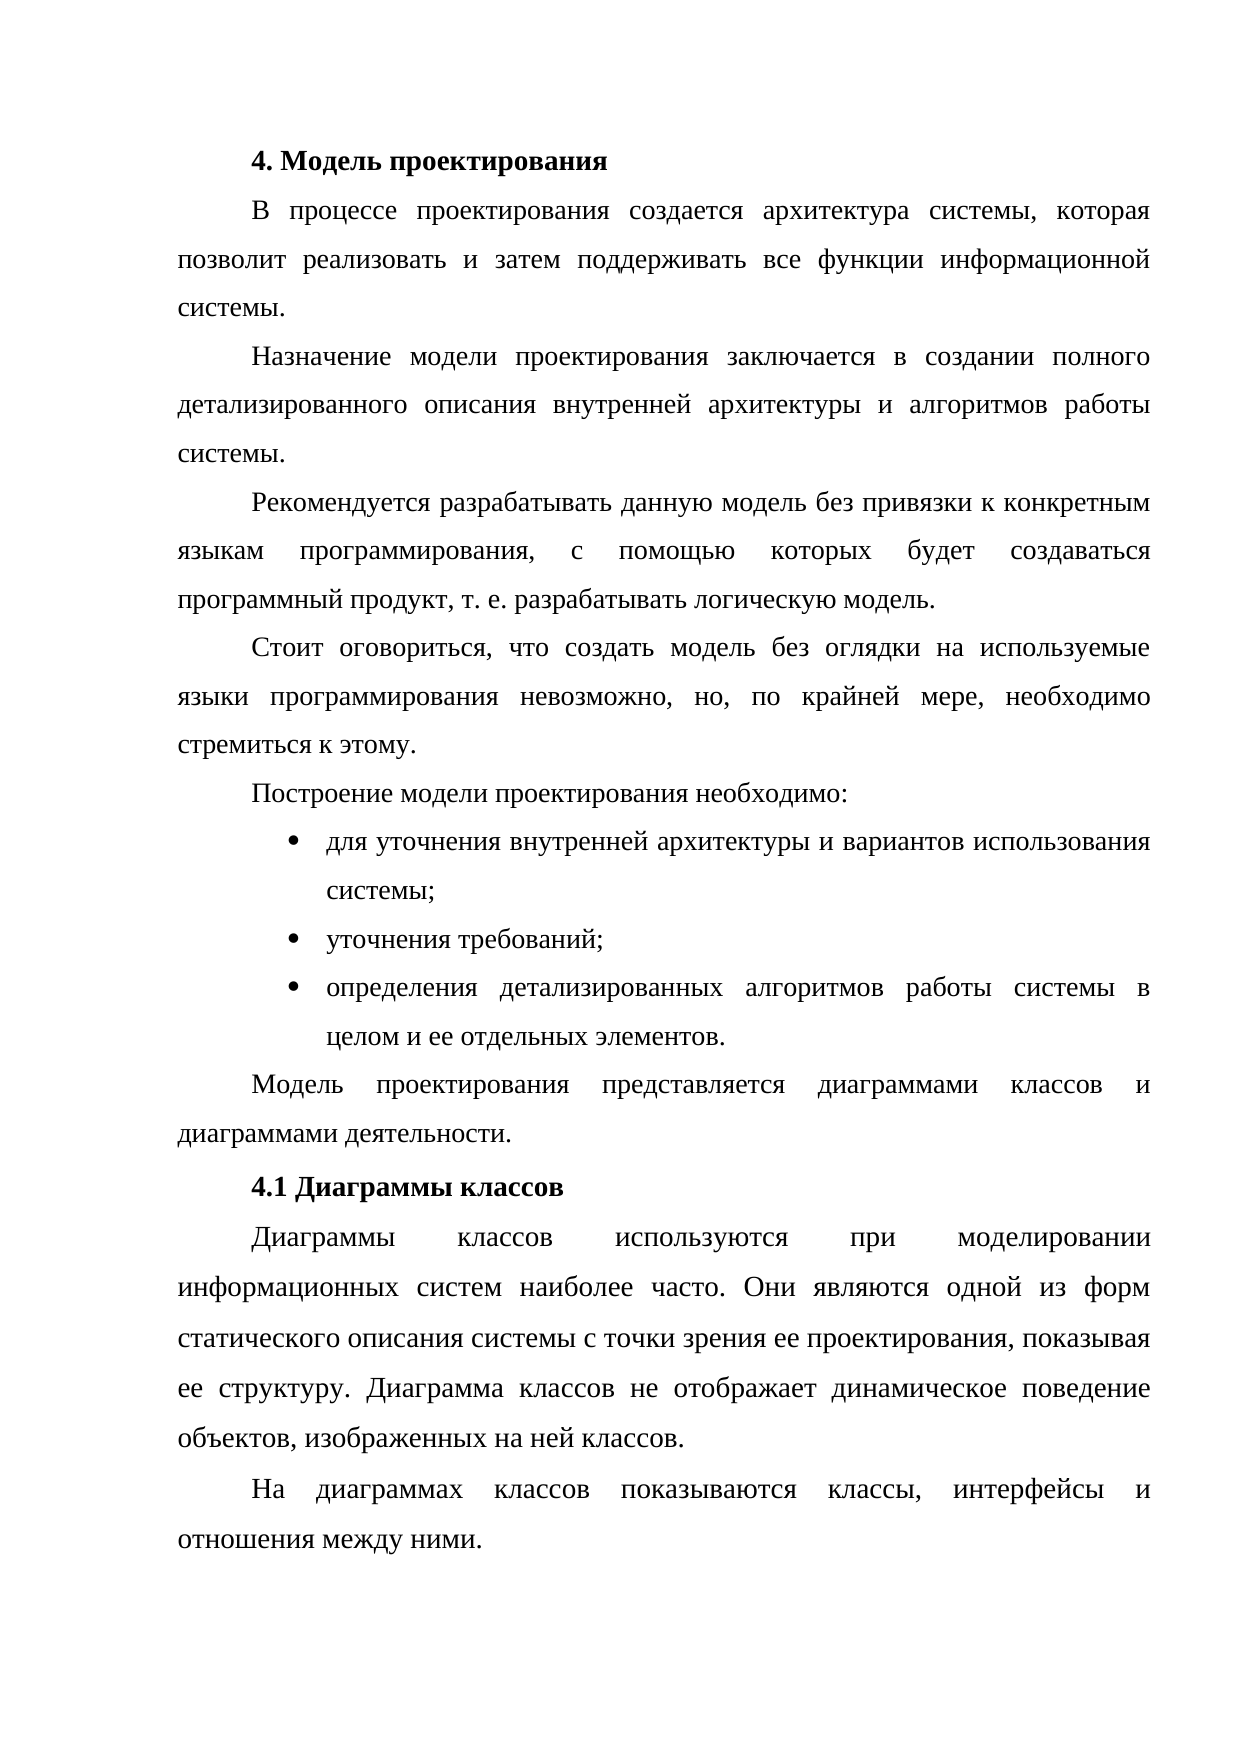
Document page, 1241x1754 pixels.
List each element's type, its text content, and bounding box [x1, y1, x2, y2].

subtitle 4. Модель проектирования [251, 143, 1152, 177]
subtitle 4.1 Диаграммы классов [177, 1169, 1152, 1202]
list уточнения требований; [288, 922, 1152, 954]
text Стоит оговориться, что создать модель без оглядки на используемые языки программирования невозможно, но, по крайней мере, необходимо стремиться к этому. [177, 630, 1152, 760]
text Назначение модели проектирования заключается в создании полного детализированного описания внутренней архитектуры и алгоритмов работы системы. [177, 339, 1152, 468]
text Диаграммы классов используются при моделировании информационных систем наиболее часто. Они являются одной из форм статического описания системы с точки зрения ее проектирования, показывая ее структуру. Диаграмма классов не отображает динамическое поведение объектов, изображенных на ней классов. [177, 1219, 1152, 1454]
text В процессе проектирования создается архитектура системы, которая позволит реализовать и затем поддерживать все функции информационной системы. [177, 193, 1152, 323]
list для уточнения внутренней архитектуры и вариантов использования системы; [288, 824, 1152, 906]
text Построение модели проектирования необходимо: [177, 776, 1152, 808]
text На диаграммах классов показываются классы, интерфейсы и отношения между ними. [177, 1471, 1152, 1554]
text Модель проектирования представляется диаграммами классов и диаграммами деятельности. [177, 1068, 1152, 1148]
text Рекомендуется разрабатывать данную модель без привязки к конкретным языкам программирования, с помощью которых будет создаваться программный продукт, т. е. разрабатывать логическую модель. [177, 485, 1152, 614]
list определения детализированных алгоритмов работы системы в целом и ее отдельных элементов. [288, 970, 1152, 1051]
